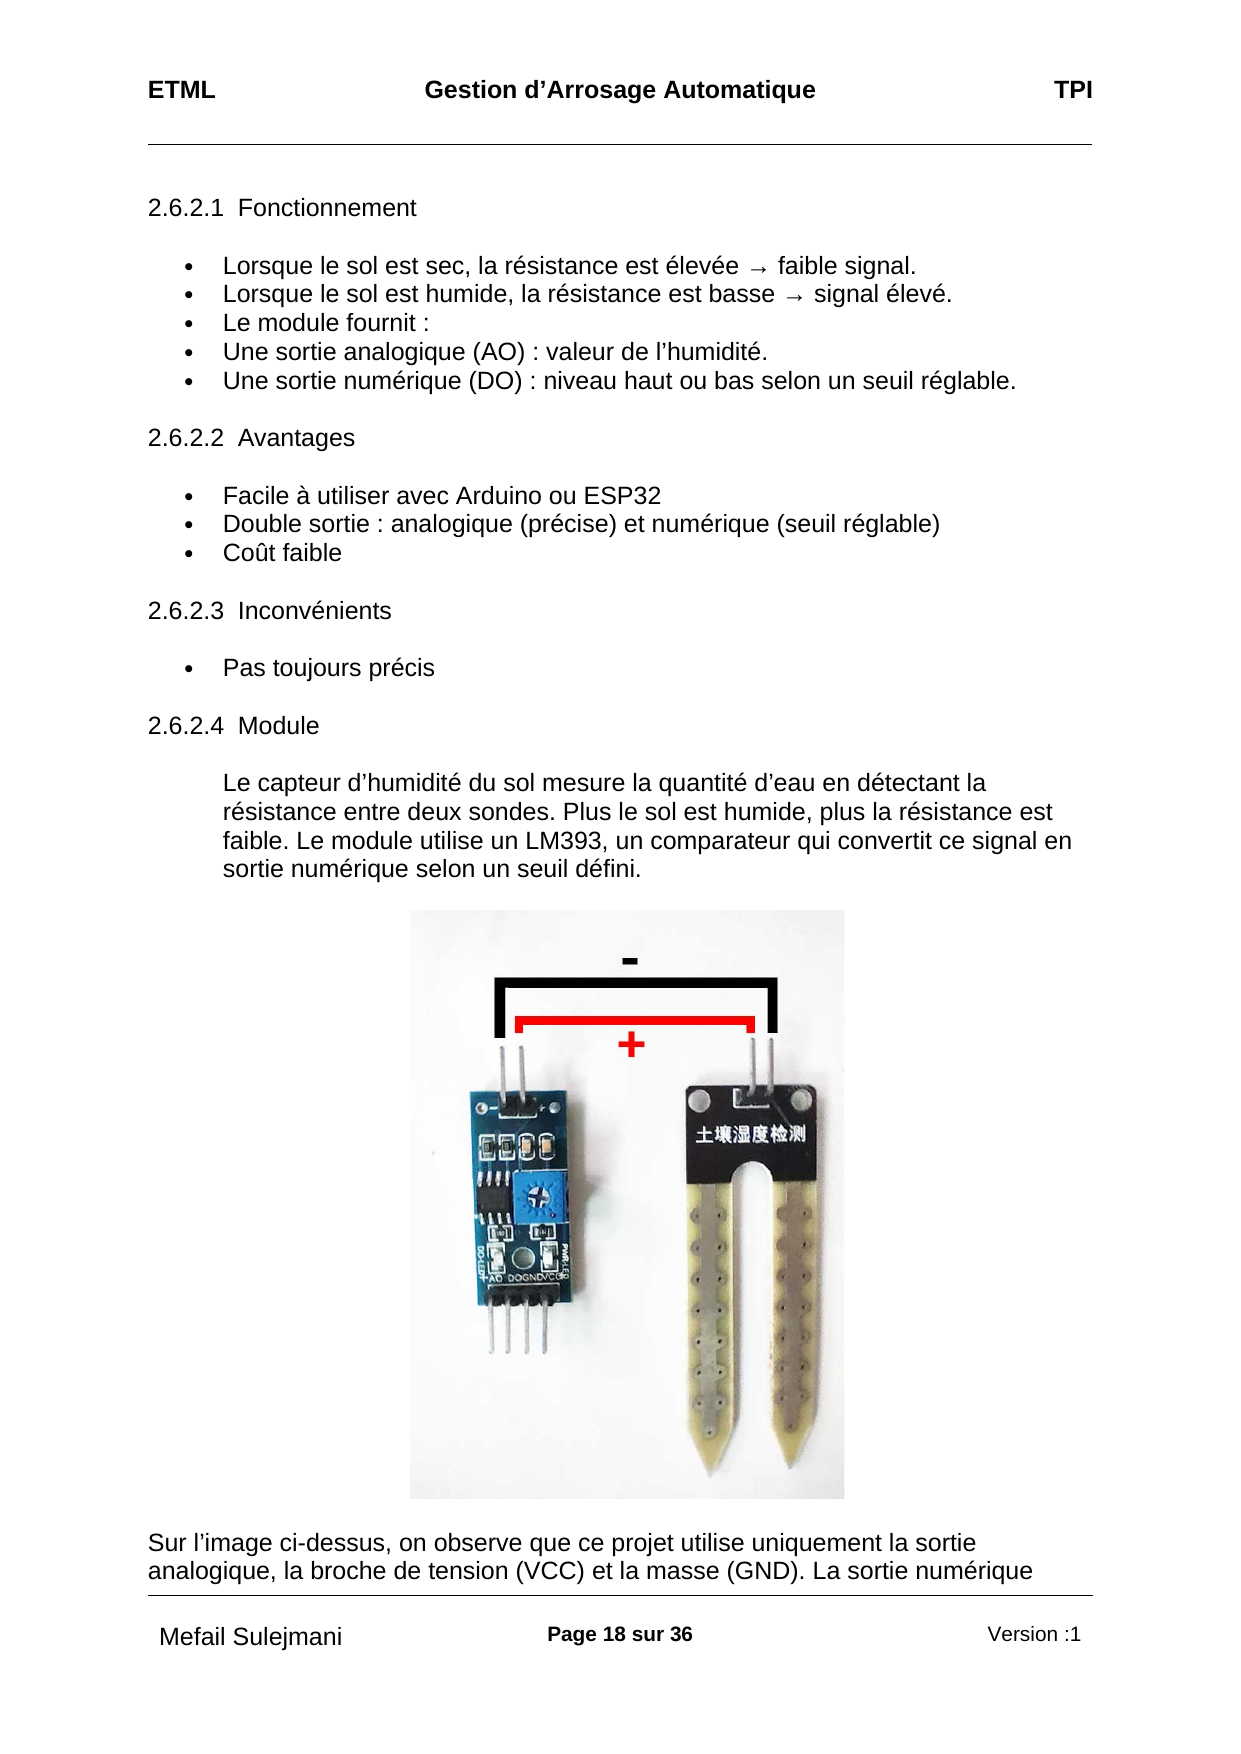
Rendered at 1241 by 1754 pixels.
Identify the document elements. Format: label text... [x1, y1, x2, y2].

list Facile à utiliser avec Arduino ou ESP32 [185, 481, 1092, 509]
list Lorsque le sol est humide, la résistance est basse → signal élevé. [185, 279, 1092, 308]
list Une sortie analogique (AO) : valeur de l’humidité. [185, 337, 1092, 366]
list Double sortie : analogique (précise) et numérique (seuil réglable) [185, 509, 1092, 538]
subtitle Module [148, 711, 1092, 739]
list Lorsque le sol est sec, la résistance est élevée → faible signal. [185, 251, 1092, 279]
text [148, 1527, 1092, 1585]
picture [410, 910, 845, 1499]
list Pas toujours précis [185, 653, 1092, 682]
list Une sortie numérique (DO) : niveau haut ou bas selon un seuil réglable. [185, 366, 1092, 394]
subtitle Fonctionnement [148, 193, 1092, 222]
subtitle Avantages [148, 423, 1092, 452]
list Le capteur d’humidité du sol mesure la quantité d’eau en détectant la résistance entre deux sondes. Plus le sol est humide, plus la résistance est faible. Le module utilise un LM393, un comparateur qui convertit ce signal en sortie numérique selon un seuil défini. [223, 768, 1092, 883]
subtitle Inconvénients [148, 596, 1092, 624]
list Le module fournit : [185, 308, 1092, 337]
list Coût faible [185, 538, 1092, 567]
